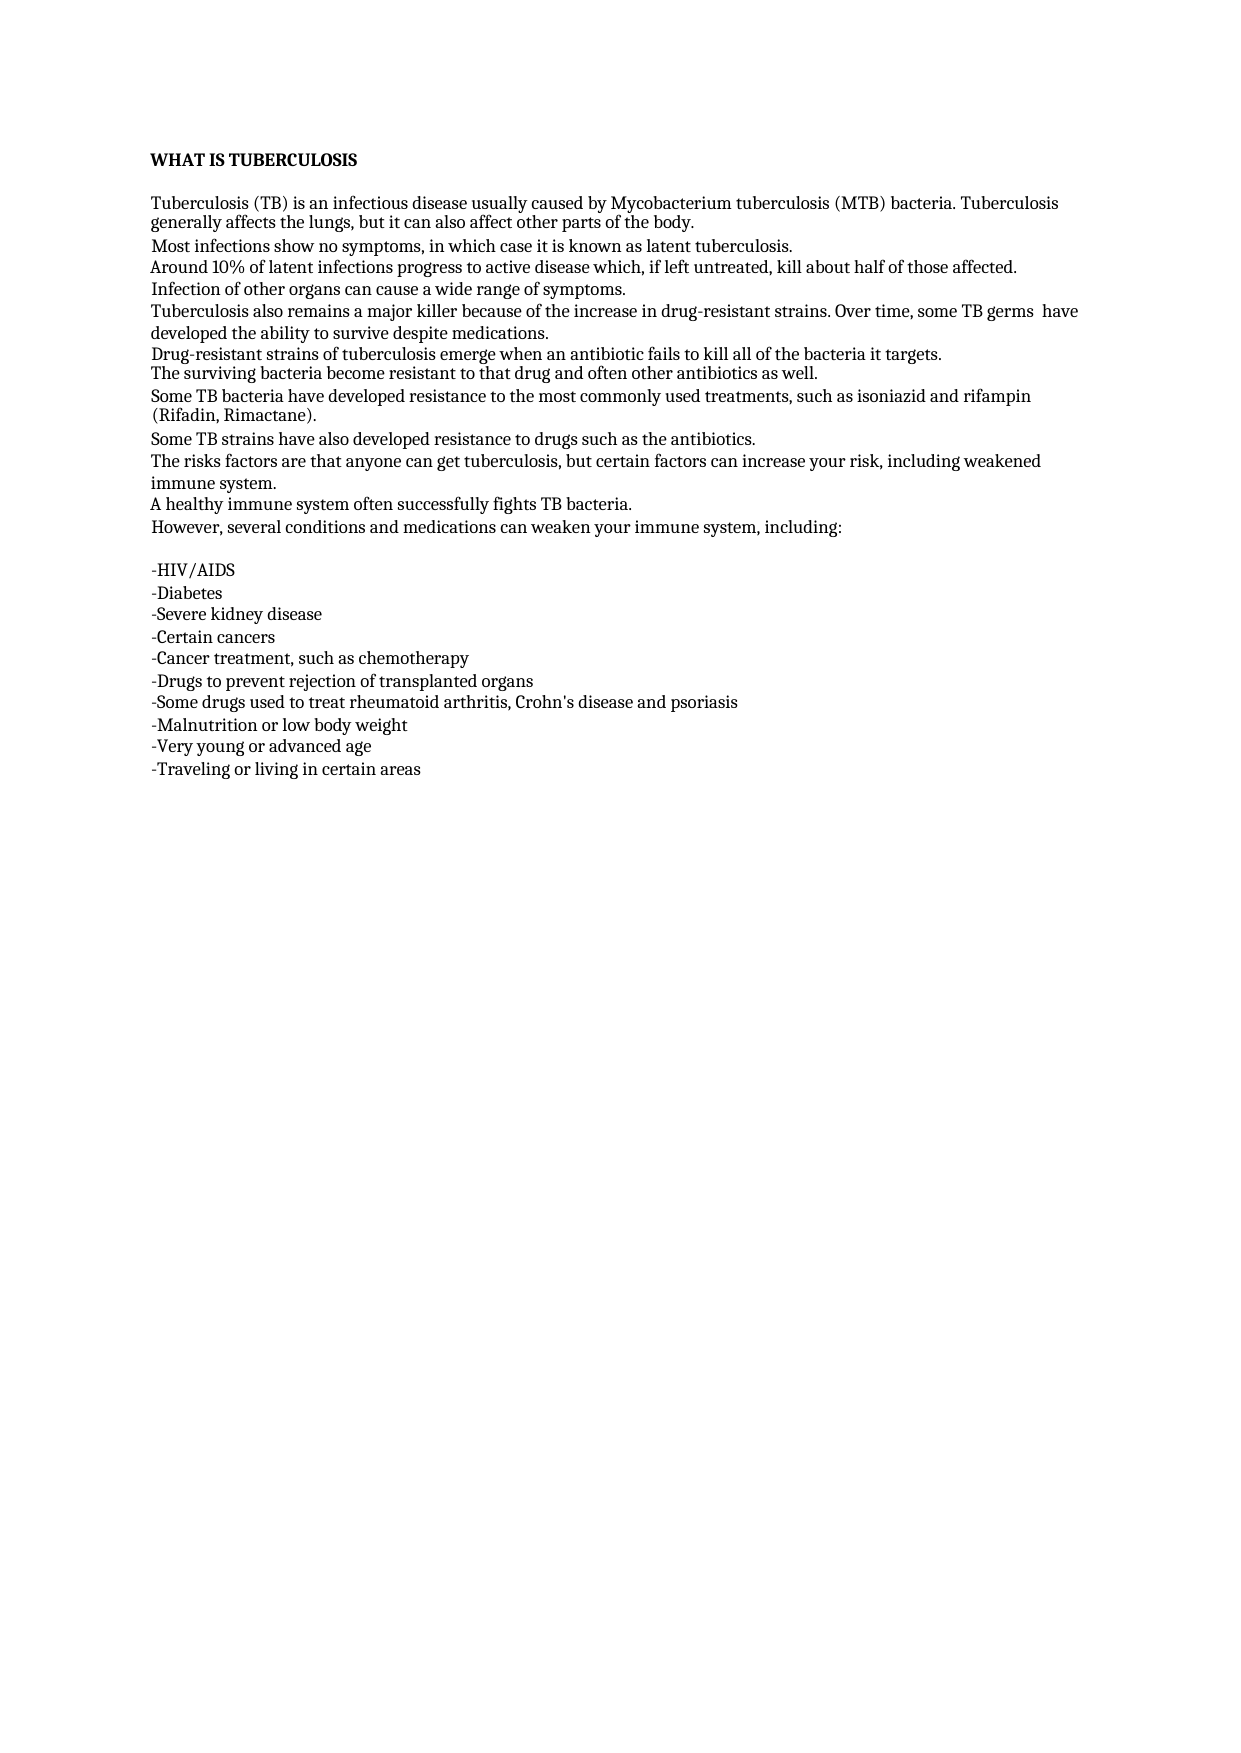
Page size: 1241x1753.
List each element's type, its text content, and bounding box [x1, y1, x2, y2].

text However, several conditions and medications can weaken your immune system, including: [151, 516, 1094, 538]
text The risks factors are that anyone can get tuberculosis, but certain factors can increase your risk, including weakened immune system. [150, 450, 1094, 494]
text Tuberculosis also remains a major killer because of the increase in drug-resistant strains. Over time, some TB germs have developed the ability to survive despite medications. [151, 301, 1095, 344]
text -Malnutrition or low body weight [151, 714, 1094, 736]
text -Very young or advanced age [151, 736, 1094, 758]
text WHAT IS TUBERCULOSIS [150, 150, 1094, 172]
text A healthy immune system often successfully fights TB bacteria. [150, 494, 1094, 516]
text -Some drugs used to treat rheumatoid arthritis, Crohn's disease and psoriasis [151, 692, 1094, 713]
text Drug-resistant strains of tuberculosis emerge when an antibiotic fails to kill all of the bacteria it targets. The surviving bacteria become resistant to that drug and often other antibiotics as well. [151, 345, 975, 384]
text Around 10% of latent infections progress to active disease which, if left untreated, kill about half of those affected. Infection of other organs can cause a wide range of symptoms. [150, 257, 1058, 300]
text Tuberculosis (TB) is an infectious disease usually caused by Mycobacterium tuberculosis (MTB) bacteria. Tuberculosis generally affects the lungs, but it can also affect other parts of the body. [151, 193, 1095, 233]
text -HIV/AIDS [151, 560, 1094, 581]
text Most infections show no symptoms, in which case it is known as latent tuberculosis. [151, 235, 1094, 257]
text Some TB bacteria have developed resistance to the most commonly used treatments, such as isoniazid and rifampin (Rifadin, Rimactane). [151, 387, 1095, 426]
text -Traveling or living in certain areas [151, 758, 1094, 780]
text -Cancer treatment, such as chemotherapy [151, 648, 1094, 669]
text -Diabetes [151, 582, 1094, 604]
text -Certain cancers [151, 626, 1094, 648]
text -Drugs to prevent rejection of transplanted organs [151, 670, 1094, 692]
text -Severe kidney disease [151, 604, 1094, 625]
text Some TB strains have also developed resistance to drugs such as the antibiotics. [151, 429, 1094, 450]
